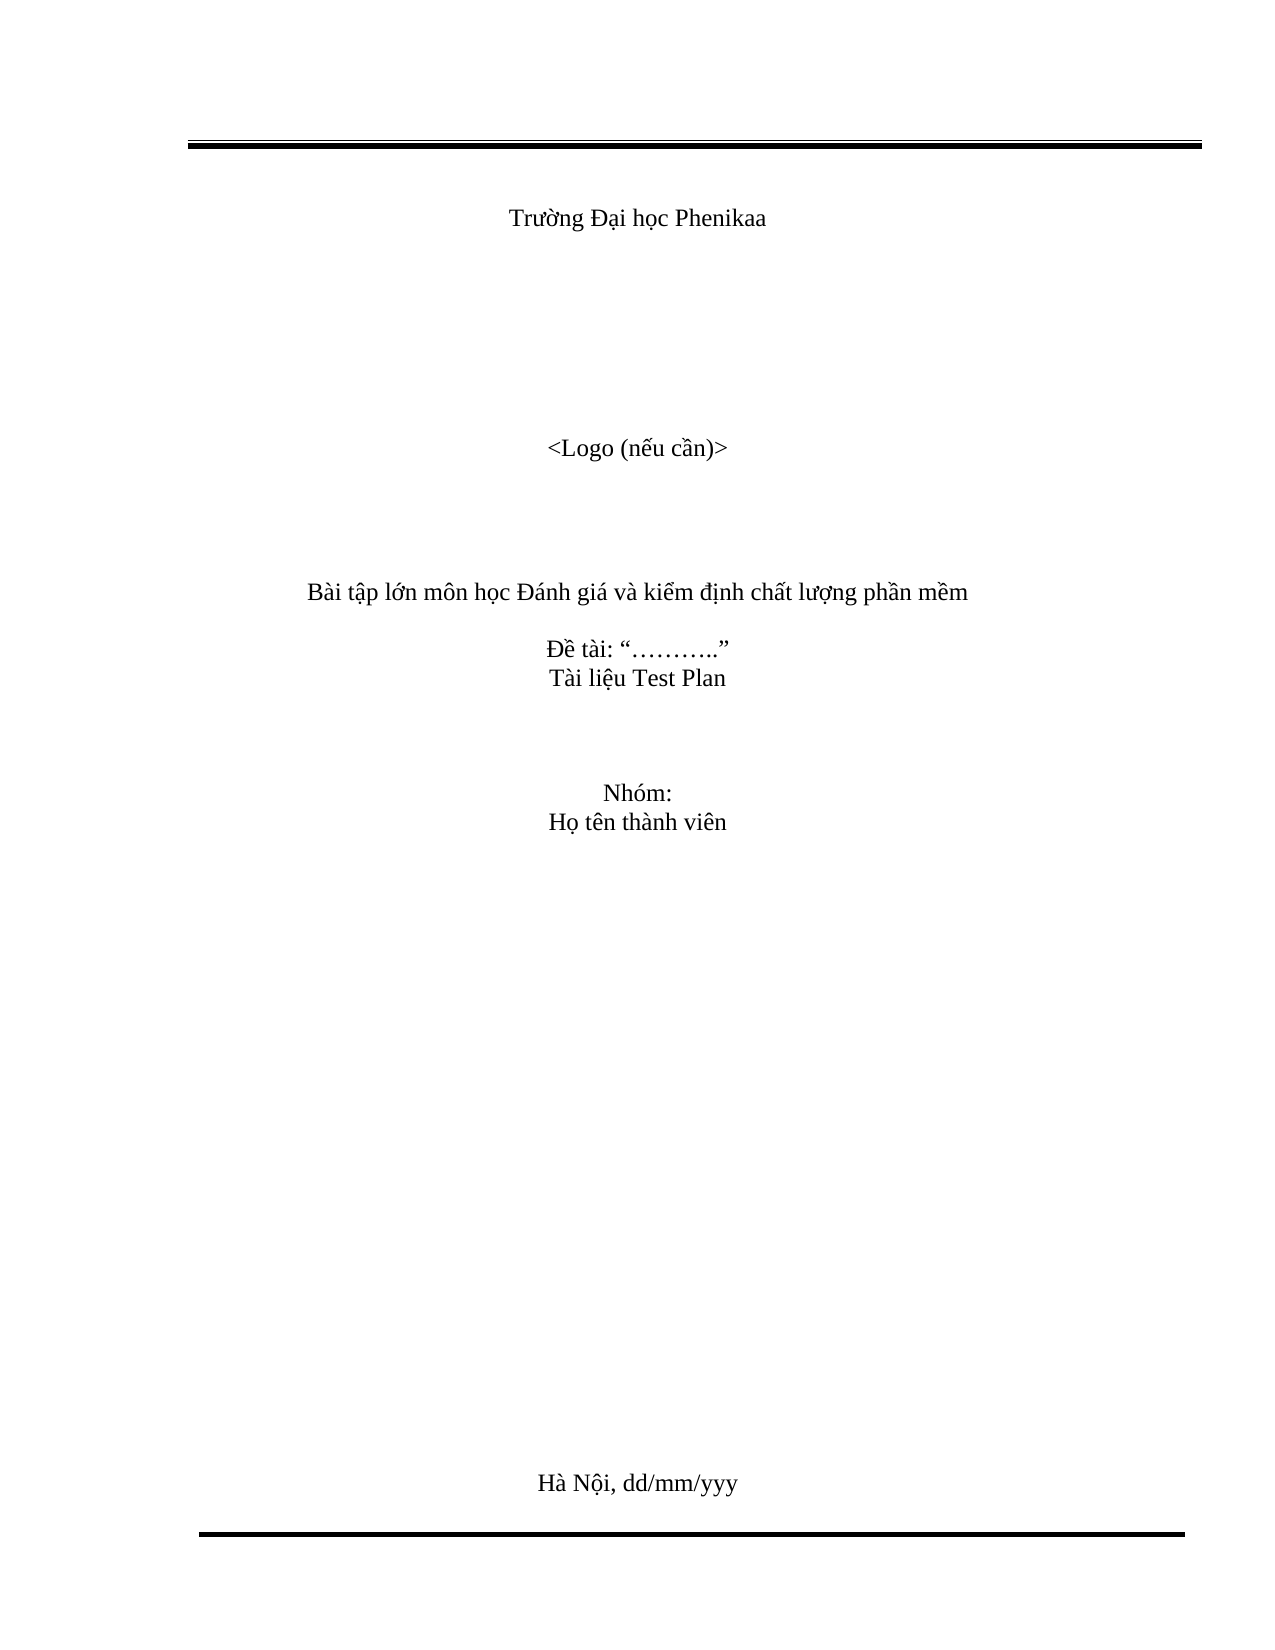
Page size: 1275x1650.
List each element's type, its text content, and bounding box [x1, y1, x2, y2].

title Bài tập lớn môn học Đánh giá và kiểm định chất lượng phần mềm [187, 577, 1087, 605]
title Trường Đại học Phenikaa [187, 203, 1087, 232]
title Hà Nội, dd/mm/yyy [187, 1468, 1087, 1497]
title Nhóm: [187, 778, 1087, 807]
title Đề tài: “………..” [187, 634, 1087, 663]
title <Logo (nếu cần)> [187, 433, 1087, 462]
title Tài liệu Test Plan [187, 663, 1087, 692]
title Họ tên thành viên [187, 807, 1087, 835]
